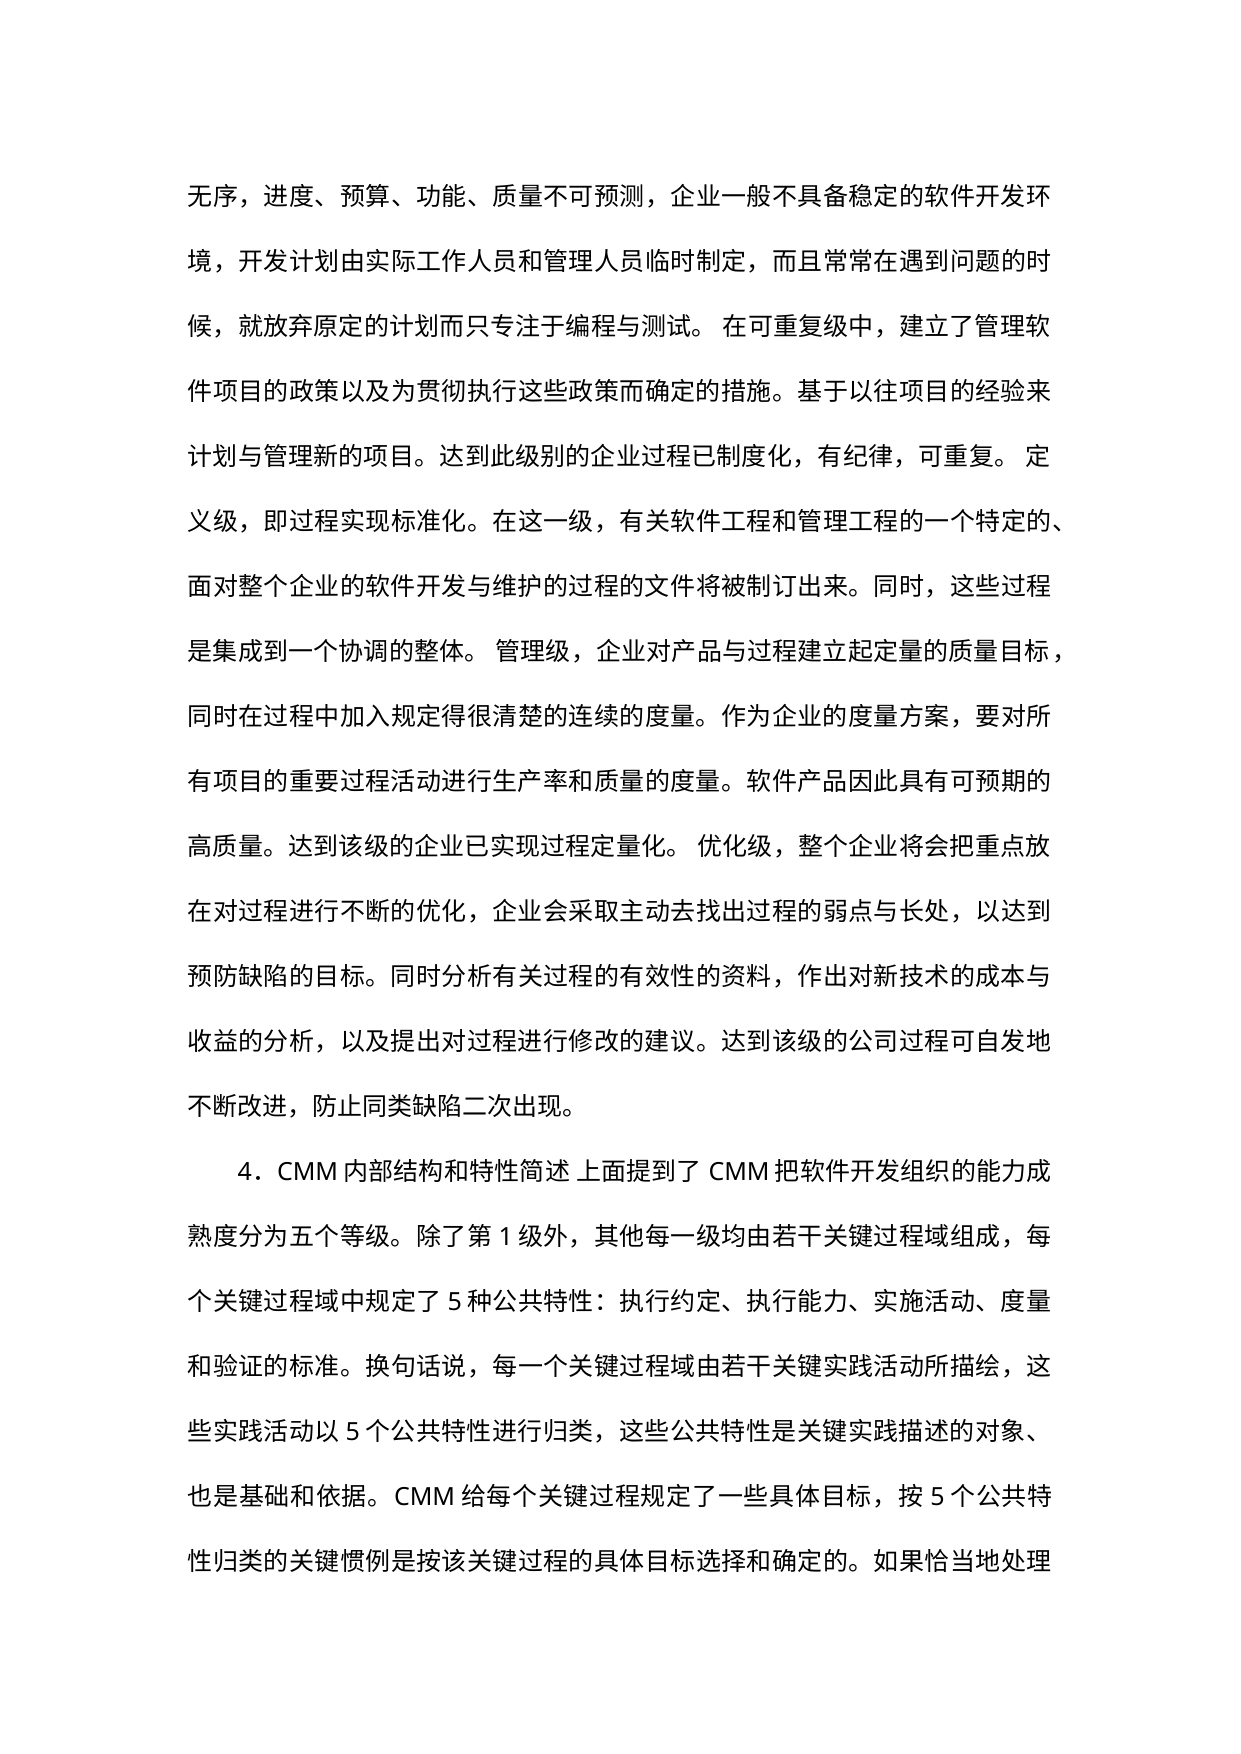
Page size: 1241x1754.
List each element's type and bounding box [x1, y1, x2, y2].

list [187, 162, 1053, 1137]
list [187, 1137, 1053, 1592]
